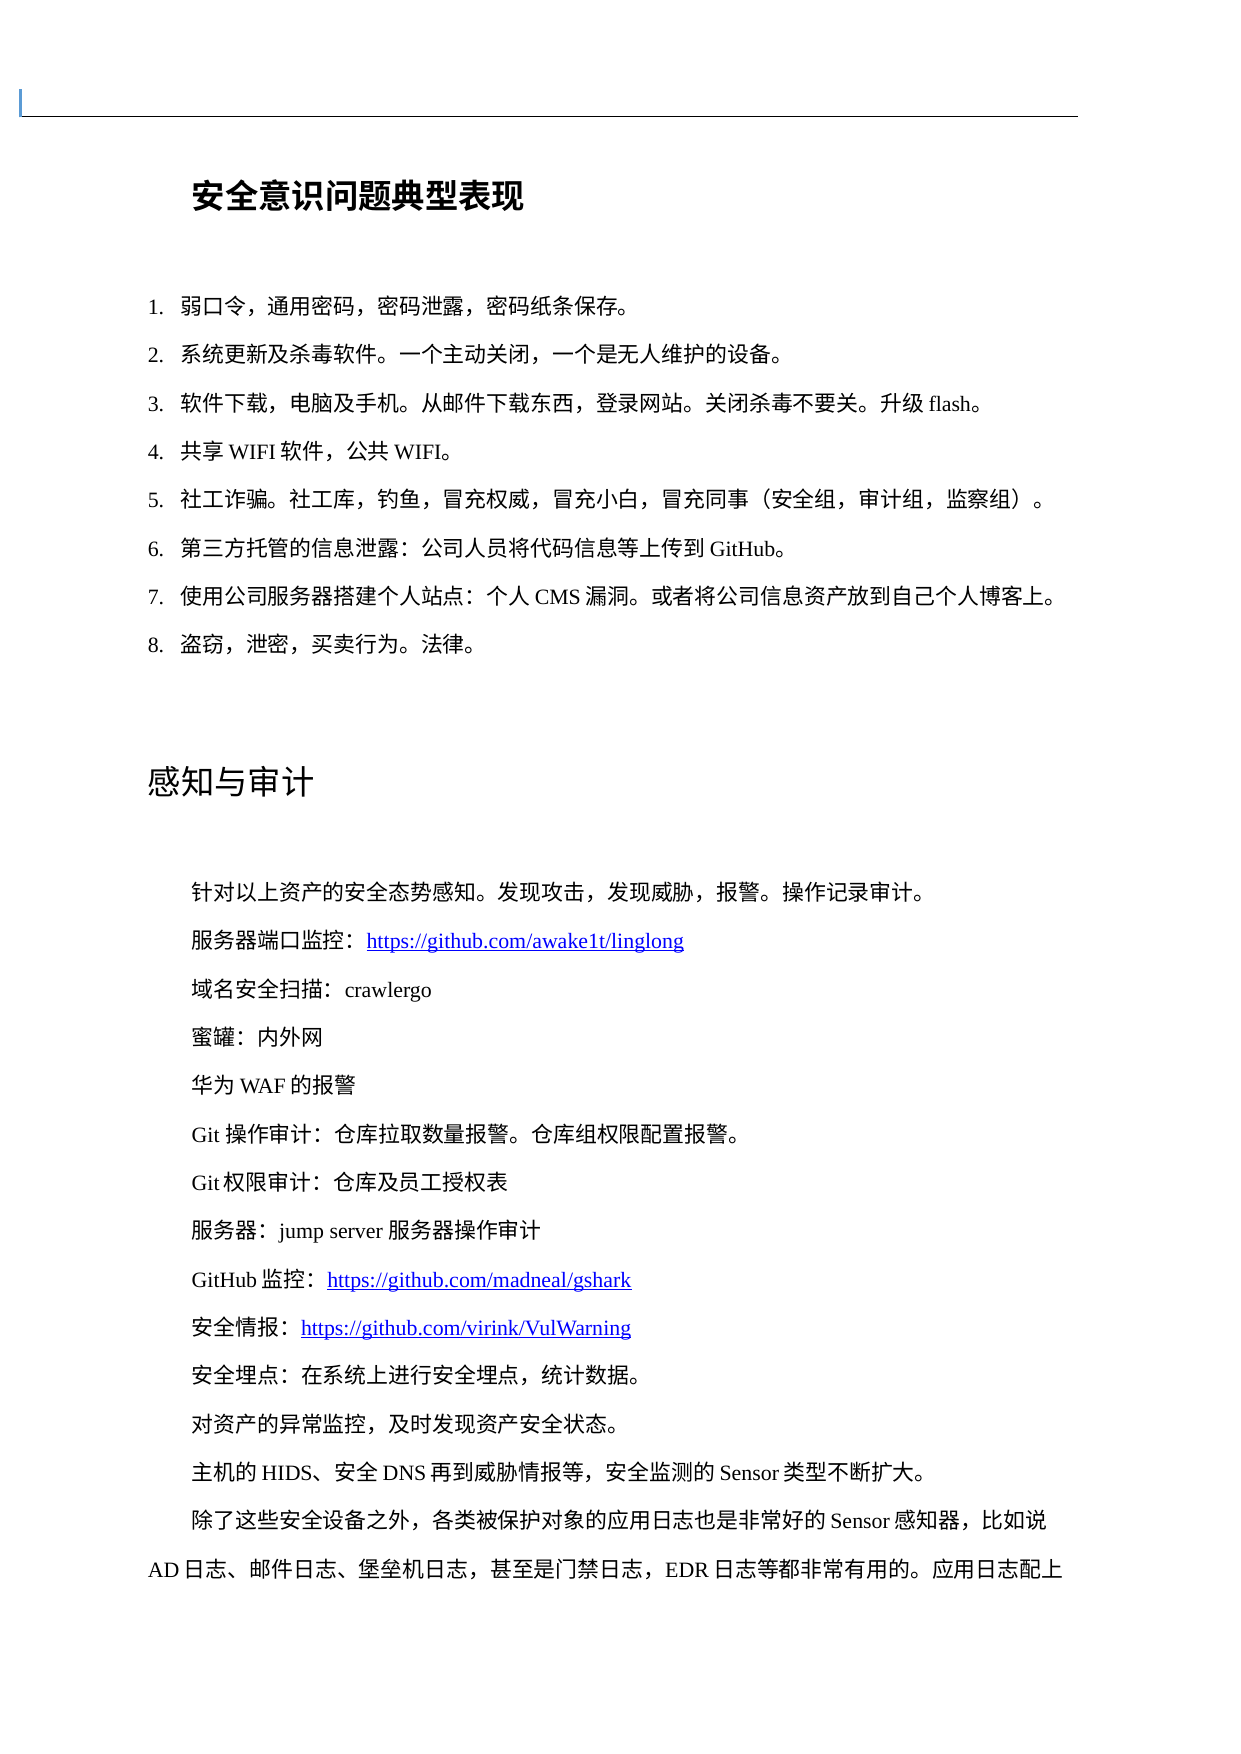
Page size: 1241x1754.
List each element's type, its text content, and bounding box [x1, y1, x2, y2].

text 安全埋点：在系统上进行安全埋点，统计数据。 [148, 1358, 1078, 1391]
text Git 操作审计：仓库拉取数量报警。仓库组权限配置报警。 [148, 1116, 1078, 1149]
subtitle 感知与审计 [148, 748, 1078, 813]
list 盗窃，泄密，买卖行为。法律。 [148, 627, 1078, 659]
text 主机的HIDS、安全DNS再到威胁情报等，安全监测的Sensor类型不断扩大。 [148, 1455, 1078, 1487]
list 第三方托管的信息泄露：公司人员将代码信息等上传到GitHub。 [148, 530, 1078, 563]
text 安全情报：https://github.com/virink/VulWarning [148, 1310, 1078, 1342]
text 对资产的异常监控，及时发现资产安全状态。 [148, 1406, 1078, 1439]
list 软件下载，电脑及手机。从邮件下载东西，登录网站。关闭杀毒不要关。升级flash。 [148, 385, 1078, 418]
text Git权限审计：仓库及员工授权表 [148, 1165, 1078, 1197]
list 使用公司服务器搭建个人站点：个人CMS漏洞。或者将公司信息资产放到自己个人博客上。 [148, 579, 1078, 611]
list 系统更新及杀毒软件。一个主动关闭，一个是无人维护的设备。 [148, 337, 1078, 369]
subtitle 安全意识问题典型表现 [148, 162, 1078, 227]
text 服务器：jump server 服务器操作审计 [148, 1213, 1078, 1246]
text 蜜罐：内外网 [148, 1020, 1078, 1052]
text 除了这些安全设备之外，各类被保护对象的应用日志也是非常好的Sensor感知器，比如说AD日志、邮件日志、堡垒机日志，甚至是门禁日志，EDR日志等都非常有用的。应用日志配上简单的规则就能发现非常多的异常，但要求日志本身记录的完备性。 [148, 1503, 1078, 1584]
list 社工诈骗。社工库，钓鱼，冒充权威，冒充小白，冒充同事（安全组，审计组，监察组）。 [148, 482, 1078, 514]
list 弱口令，通用密码，密码泄露，密码纸条保存。 [148, 289, 1078, 321]
text 服务器端口监控：https://github.com/awake1t/linglong [148, 923, 1078, 956]
text 域名安全扫描：crawlergo [148, 971, 1078, 1004]
list 共享WIFI软件，公共WIFI。 [148, 434, 1078, 466]
text 针对以上资产的安全态势感知。发现攻击，发现威胁，报警。操作记录审计。 [148, 875, 1078, 907]
text 华为WAF的报警 [148, 1068, 1078, 1101]
text GitHub监控：https://github.com/madneal/gshark [148, 1261, 1078, 1294]
